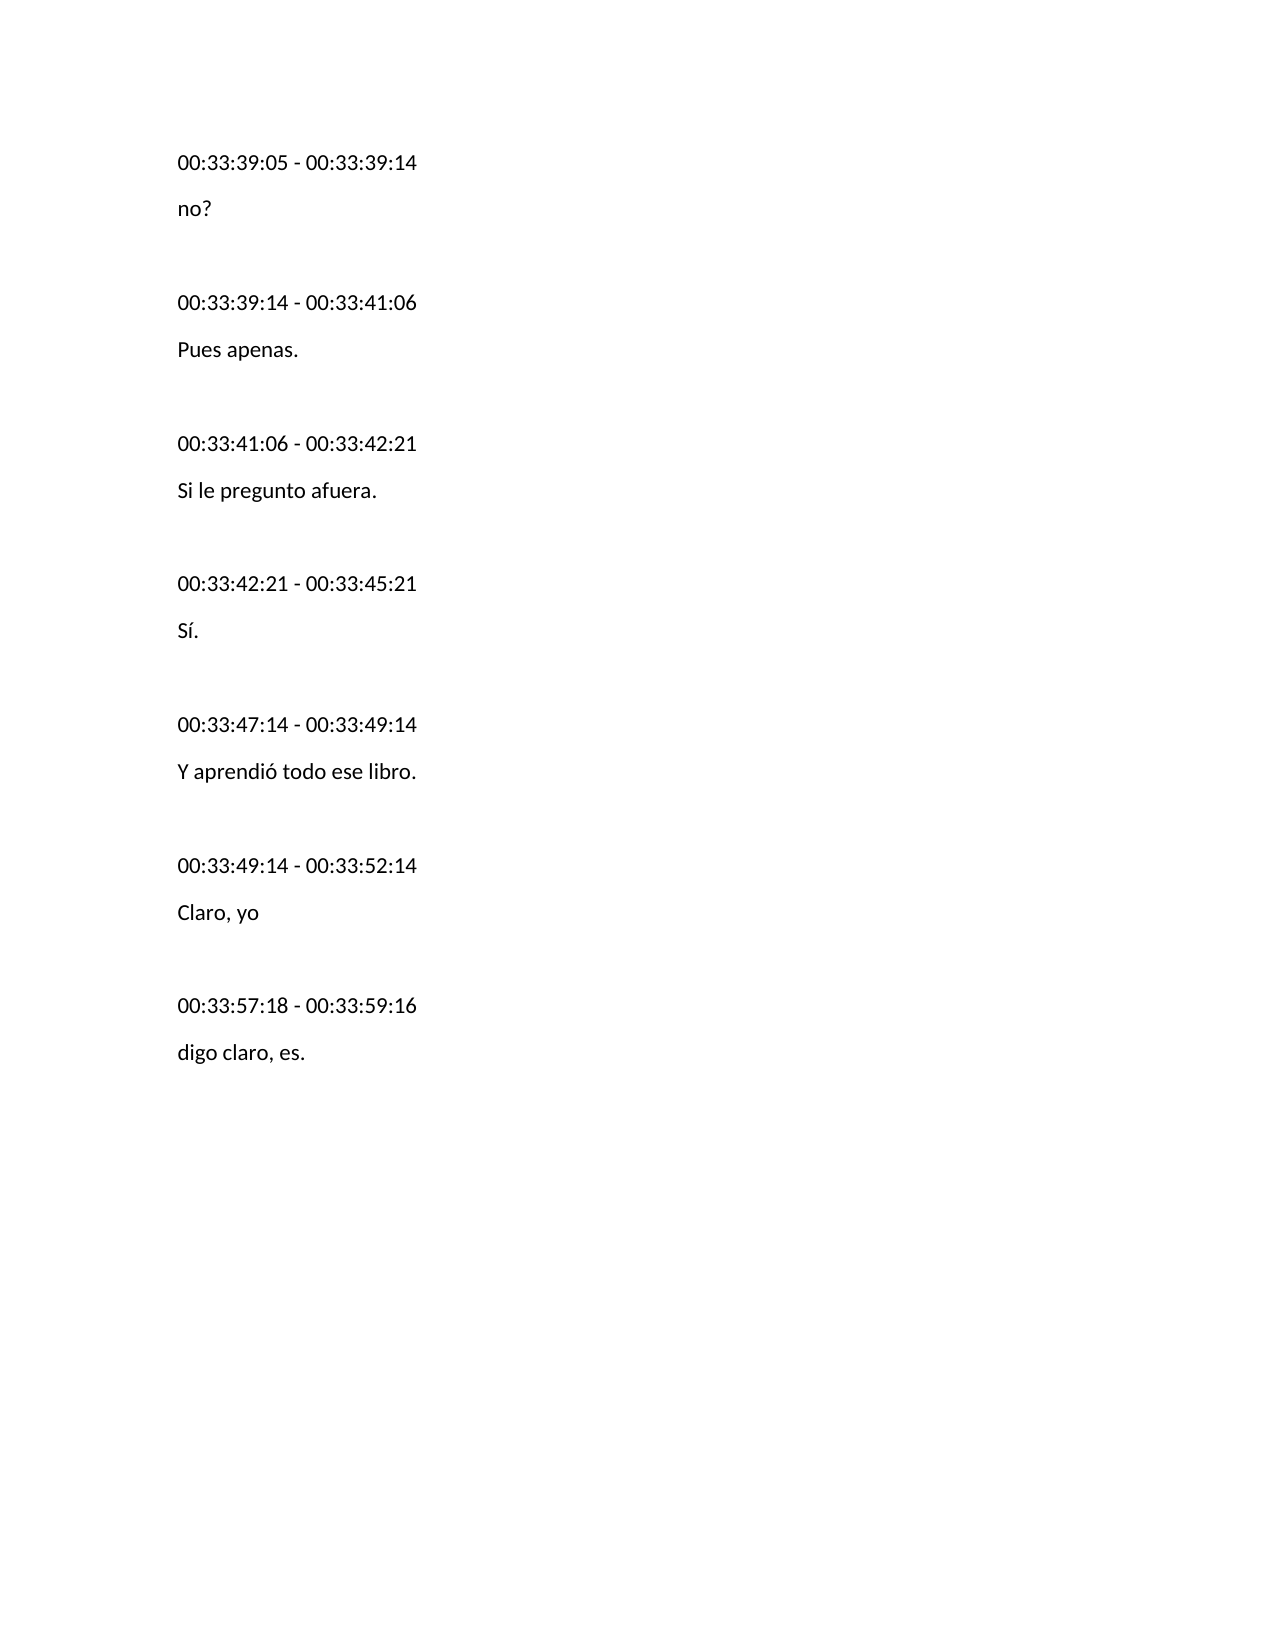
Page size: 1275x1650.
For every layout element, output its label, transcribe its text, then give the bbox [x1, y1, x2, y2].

text 00:33:39:14 - 00:33:41:06 [177, 288, 1098, 316]
text digo claro, es. [177, 1038, 1098, 1066]
text 00:33:42:21 - 00:33:45:21 [177, 569, 1098, 597]
text Y aprendió todo ese libro. [177, 757, 1098, 785]
text Claro, yo [177, 898, 1098, 926]
text 00:33:47:14 - 00:33:49:14 [177, 710, 1098, 738]
text no? [177, 194, 1098, 222]
text 00:33:57:18 - 00:33:59:16 [177, 991, 1098, 1019]
text 00:33:49:14 - 00:33:52:14 [177, 851, 1098, 879]
text Si le pregunto afuera. [177, 476, 1098, 504]
text 00:33:41:06 - 00:33:42:21 [177, 429, 1098, 457]
text Sí. [177, 616, 1098, 644]
text Pues apenas. [177, 335, 1098, 363]
text 00:33:39:05 - 00:33:39:14 [177, 148, 1098, 176]
